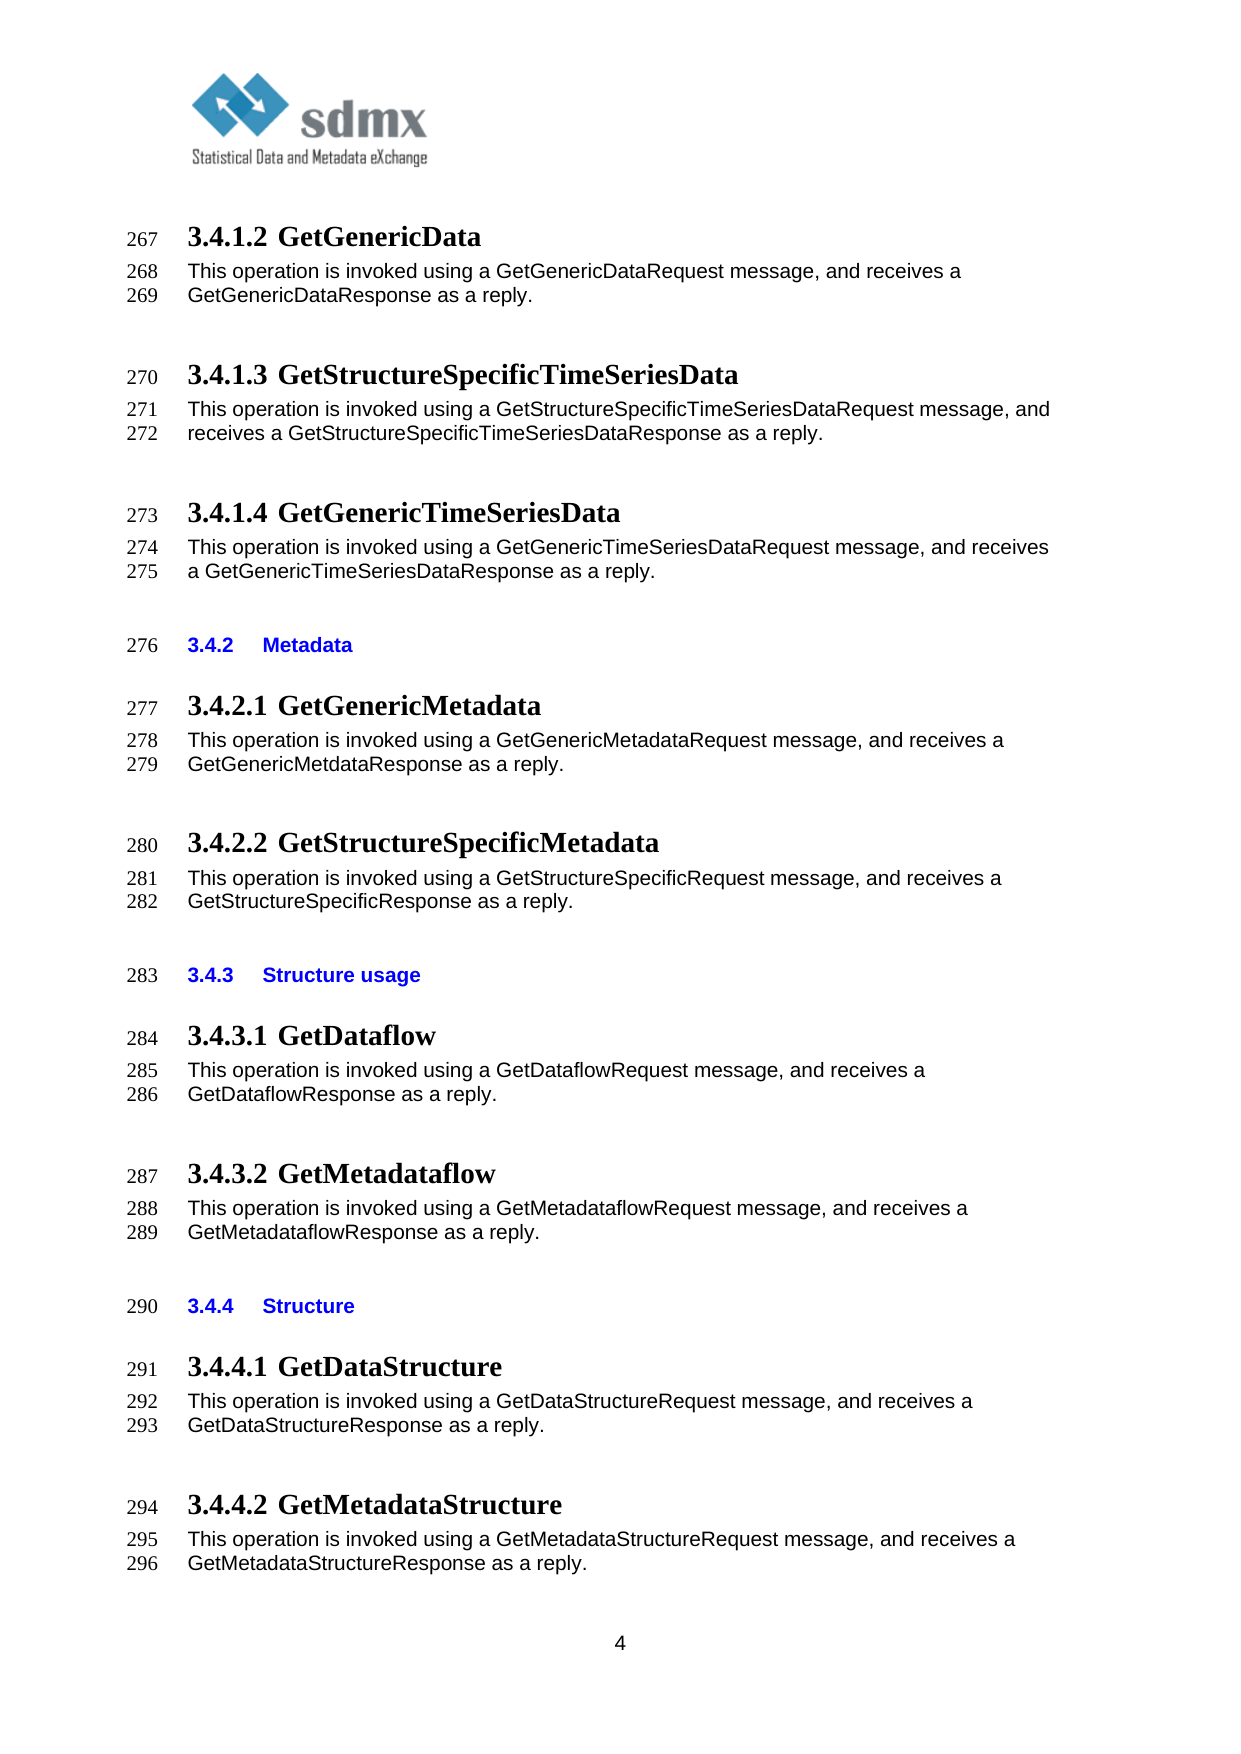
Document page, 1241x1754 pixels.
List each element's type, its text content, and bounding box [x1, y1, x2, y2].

picture [192, 73, 434, 170]
text This operation is invoked using a GetMetadataflowRequest message, and receives a GetMetadataflowResponse as a reply. [187, 1196, 1053, 1244]
text This operation is invoked using a GetDataflowRequest message, and receives a GetDataflowResponse as a reply. [187, 1058, 1053, 1106]
subtitle GetGenericData [187, 219, 1053, 253]
subtitle GetStructureSpecificTimeSeriesData [187, 357, 1053, 391]
text This operation is invoked using a GetStructureSpecificTimeSeriesDataRequest message, and receives a GetStructureSpecificTimeSeriesDataResponse as a reply. [187, 397, 1053, 445]
subtitle Structure [187, 1294, 1053, 1318]
text This operation is invoked using a GetGenericDataRequest message, and receives a GetGenericDataResponse as a reply. [187, 259, 1053, 307]
subtitle Structure usage [187, 963, 1053, 987]
text This operation is invoked using a GetMetadataStructureRequest message, and receives a GetMetadataStructureResponse as a reply. [187, 1527, 1053, 1574]
text This operation is invoked using a GetGenericTimeSeriesDataRequest message, and receives a GetGenericTimeSeriesDataResponse as a reply. [187, 535, 1053, 583]
subtitle GetGenericMetadata [187, 688, 1053, 721]
subtitle GetDataStructure [187, 1349, 1053, 1383]
text This operation is invoked using a GetDataStructureRequest message, and receives a GetDataStructureResponse as a reply. [187, 1389, 1053, 1437]
subtitle Metadata [187, 633, 1053, 657]
subtitle GetDataflow [187, 1018, 1053, 1052]
text This operation is invoked using a GetStructureSpecificRequest message, and receives a GetStructureSpecificResponse as a reply. [187, 865, 1053, 913]
text This operation is invoked using a GetGenericMetadataRequest message, and receives a GetGenericMetdataResponse as a reply. [187, 728, 1053, 776]
subtitle GetStructureSpecificMetadata [187, 826, 1053, 859]
subtitle GetMetadataflow [187, 1156, 1053, 1190]
subtitle GetGenericTimeSeriesData [187, 495, 1053, 528]
subtitle GetMetadataStructure [187, 1487, 1053, 1520]
